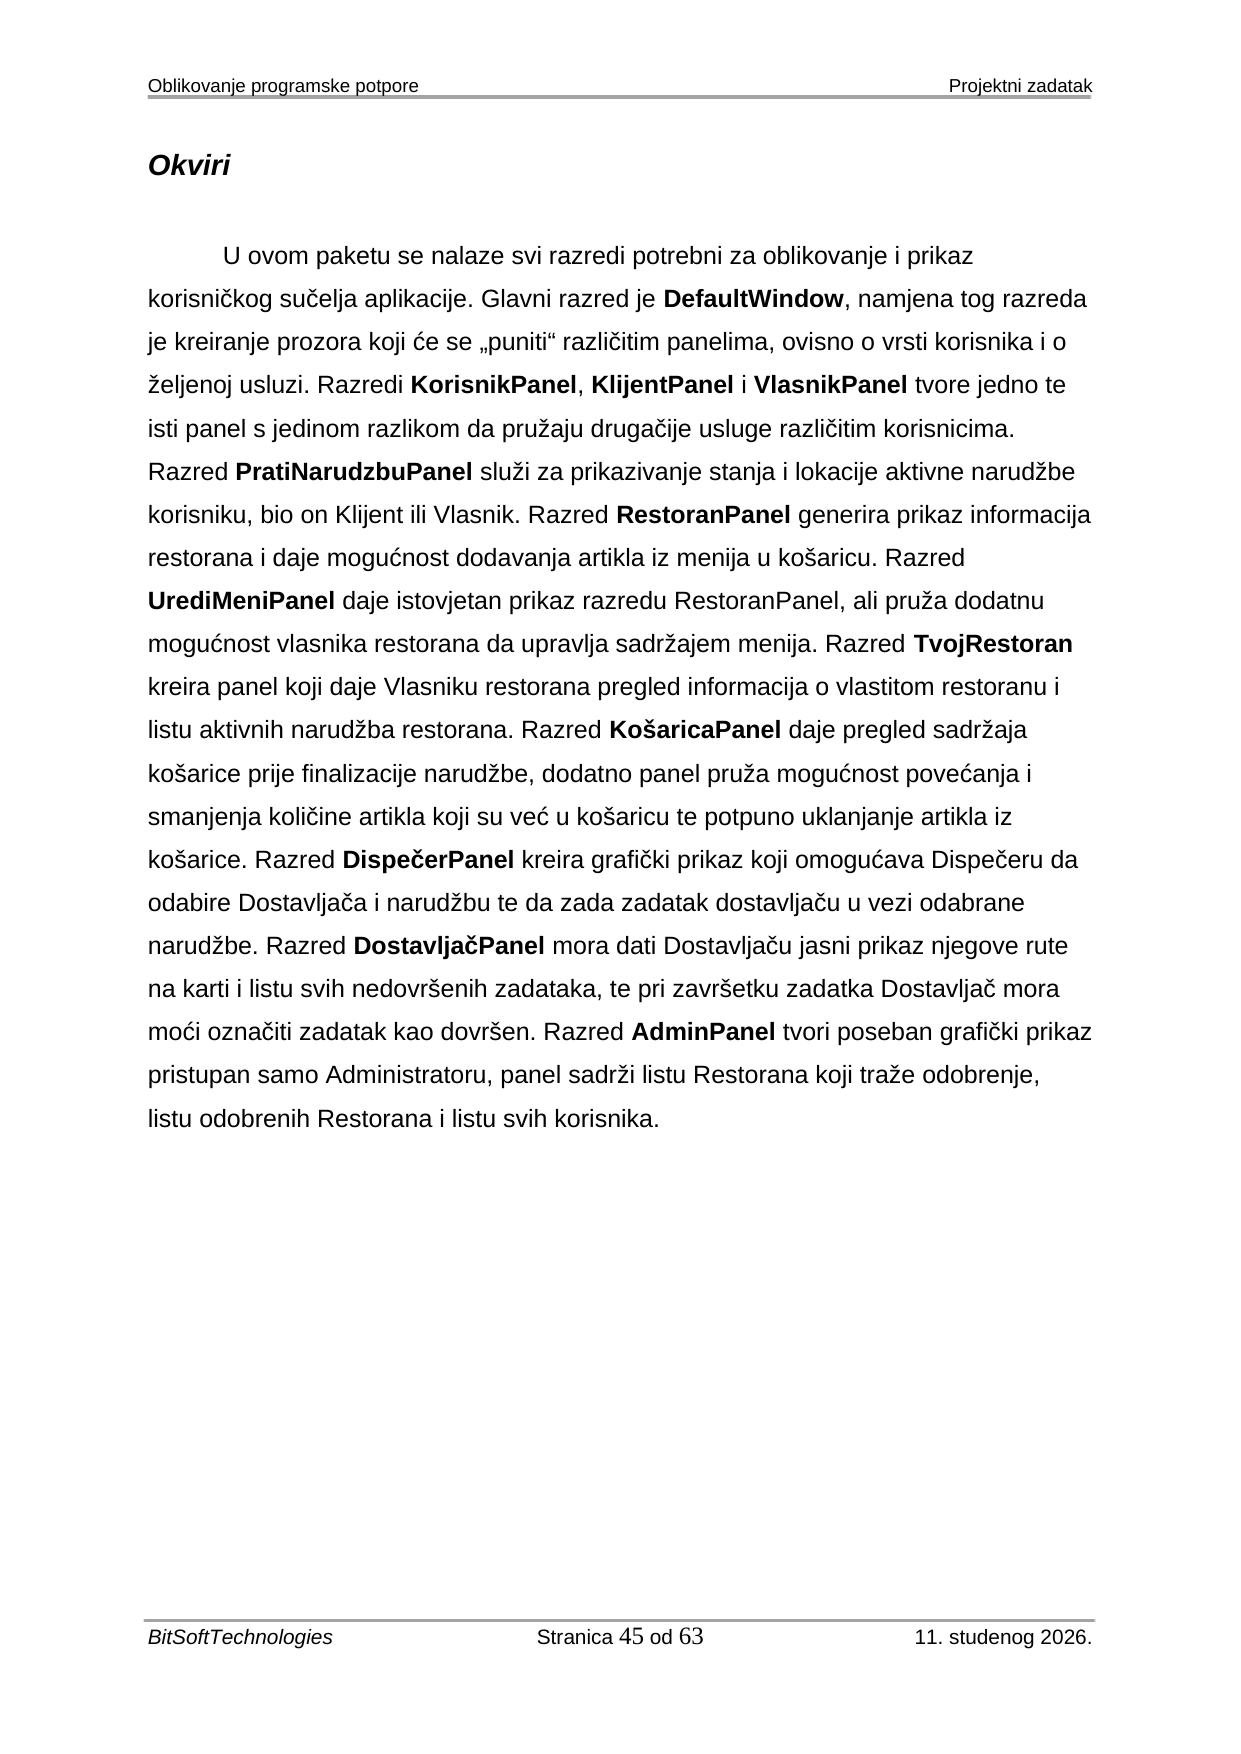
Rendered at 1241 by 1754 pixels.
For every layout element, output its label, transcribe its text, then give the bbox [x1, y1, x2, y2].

picture [147, 95, 1092, 99]
text Okviri [148, 148, 1093, 181]
text U ovom paketu se nalaze svi razredi potrebni za oblikovanje i prikaz korisničkog sučelja aplikacije. Glavni razred je DefaultWindow, namjena tog razreda je kreiranje prozora koji će se „puniti“ različitim panelima, ovisno o vrsti korisnika i o željenoj usluzi. Razredi KorisnikPanel, KlijentPanel i VlasnikPanel tvore jedno te isti panel s jedinom razlikom da pružaju drugačije usluge različitim korisnicima. Razred PratiNarudzbuPanel služi za prikazivanje stanja i lokacije aktivne narudžbe korisniku, bio on Klijent ili Vlasnik. Razred RestoranPanel generira prikaz informacija restorana i daje mogućnost dodavanja artikla iz menija u košaricu. Razred UrediMeniPanel daje istovjetan prikaz razredu RestoranPanel, ali pruža dodatnu mogućnost vlasnika restorana da upravlja sadržajem menija. Razred TvojRestoran kreira panel koji daje Vlasniku restorana pregled informacija o vlastitom restoranu i listu aktivnih narudžba restorana. Razred KošaricaPanel daje pregled sadržaja košarice prije finalizacije narudžbe, dodatno panel pruža mogućnost povećanja i smanjenja količine artikla koji su već u košaricu te potpuno uklanjanje artikla iz košarice. Razred DispečerPanel kreira grafički prikaz koji omogućava Dispečeru da odabire Dostavljača i narudžbu te da zada zadatak dostavljaču u vezi odabrane narudžbe. Razred DostavljačPanel mora dati Dostavljaču jasni prikaz njegove rute na karti i listu svih nedovršenih zadataka, te pri završetku zadatka Dostavljač mora moći označiti zadatak kao dovršen. Razred AdminPanel tvori poseban grafički prikaz pristupan samo Administratoru, panel sadrži listu Restorana koji traže odobrenje, listu odobrenih Restorana i listu svih korisnika. [148, 241, 1093, 1132]
